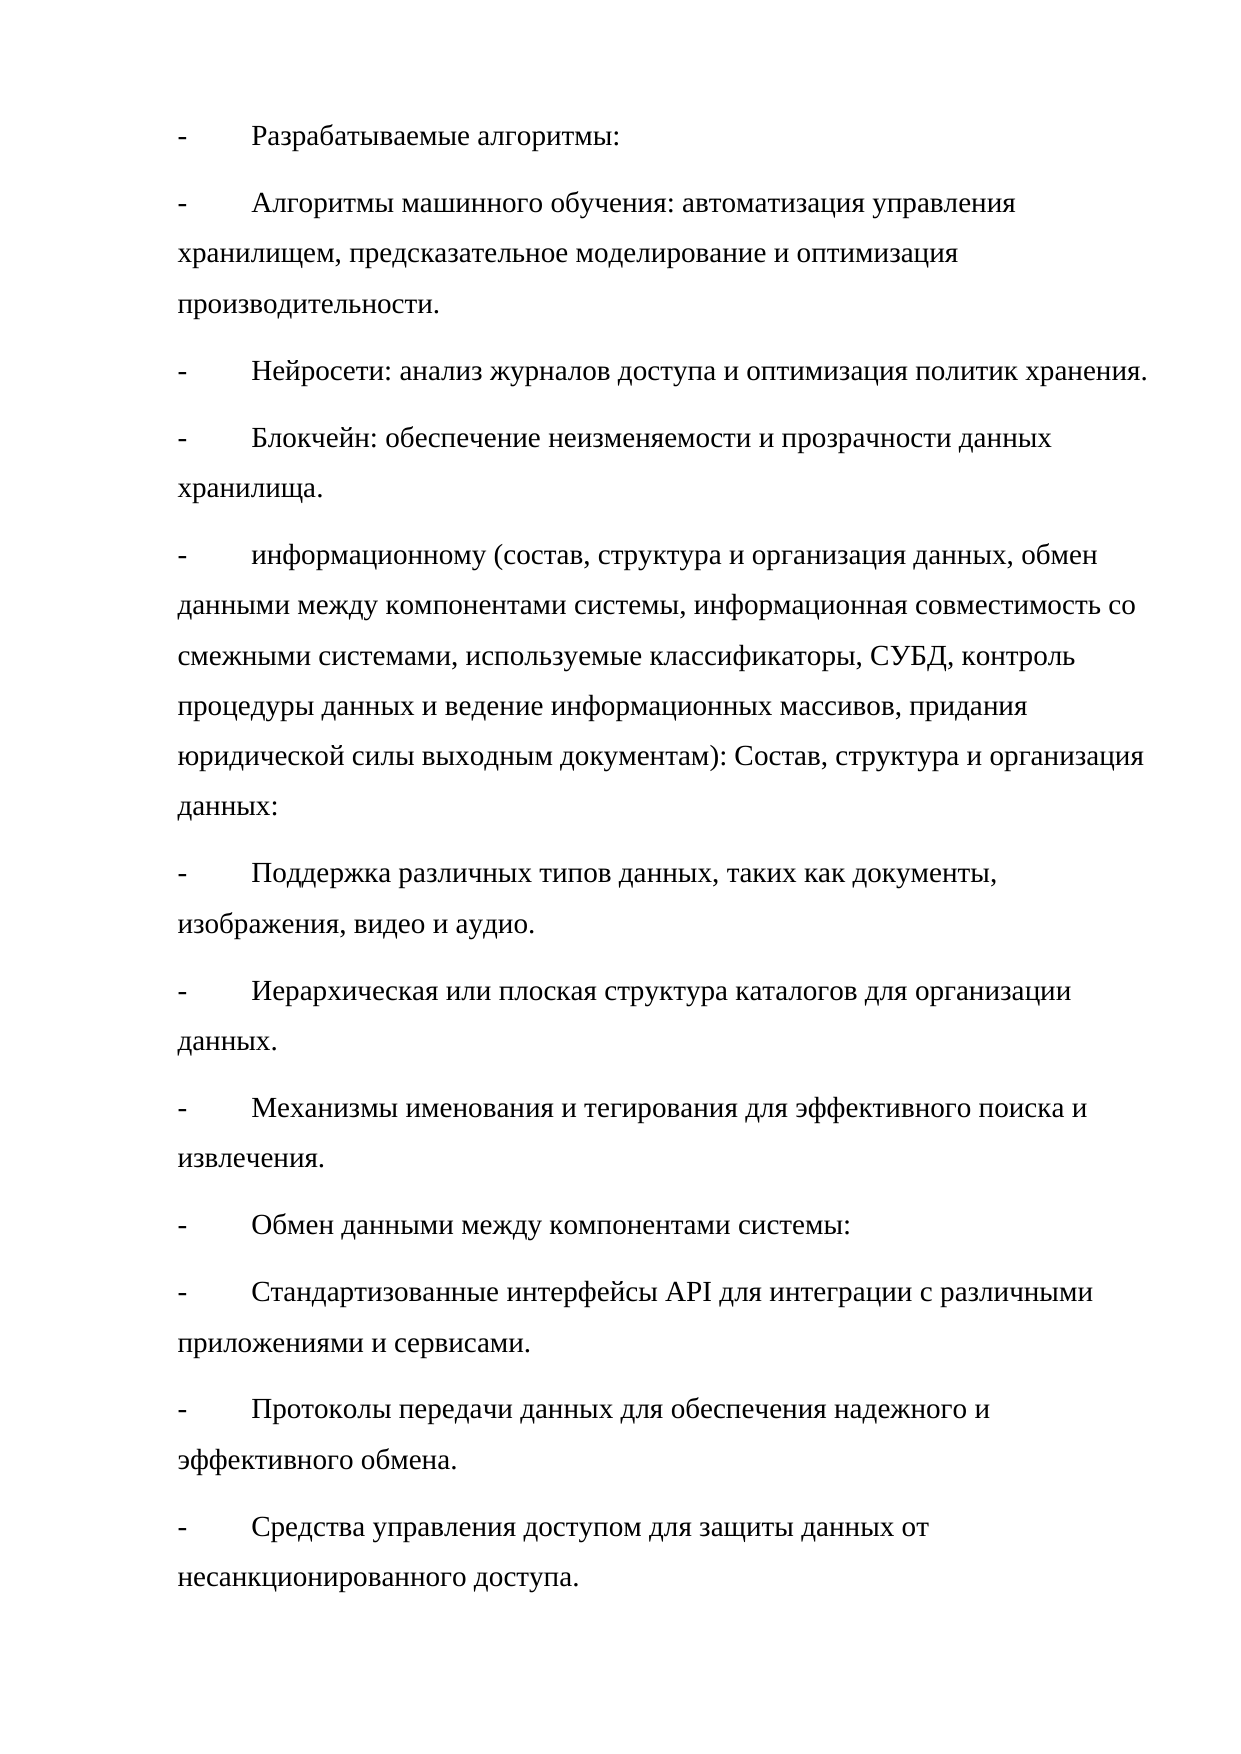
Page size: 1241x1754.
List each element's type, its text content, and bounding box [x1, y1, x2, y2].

text - Блокчейн: обеспечение неизменяемости и прозрачности данных хранилища. [177, 420, 1152, 503]
text - Алгоритмы машинного обучения: автоматизация управления хранилищем, предсказательное моделирование и оптимизация производительности. [177, 185, 1152, 319]
text - информационному (состав, структура и организация данных, обмен данными между компонентами системы, информационная совместимость со смежными системами, используемые классификаторы, СУБД, контроль процедуры данных и ведение информационных массивов, придания юридической силы выходным документам): Состав, структура и организация данных: [177, 537, 1152, 822]
text - Нейросети: анализ журналов доступа и оптимизация политик хранения. [177, 353, 1152, 386]
text - Протоколы передачи данных для обеспечения надежного и эффективного обмена. [177, 1392, 1152, 1476]
text - Средства управления доступом для защиты данных от несанкционированного доступа. [177, 1509, 1152, 1593]
text - Поддержка различных типов данных, таких как документы, изображения, видео и аудио. [177, 856, 1152, 939]
text - Обмен данными между компонентами системы: [177, 1207, 1152, 1241]
text - Механизмы именования и тегирования для эффективного поиска и извлечения. [177, 1090, 1152, 1174]
text - Иерархическая или плоская структура каталогов для организации данных. [177, 973, 1152, 1057]
text - Стандартизованные интерфейсы API для интеграции с различными приложениями и сервисами. [177, 1274, 1152, 1358]
text - Разрабатываемые алгоритмы: [177, 118, 1152, 152]
